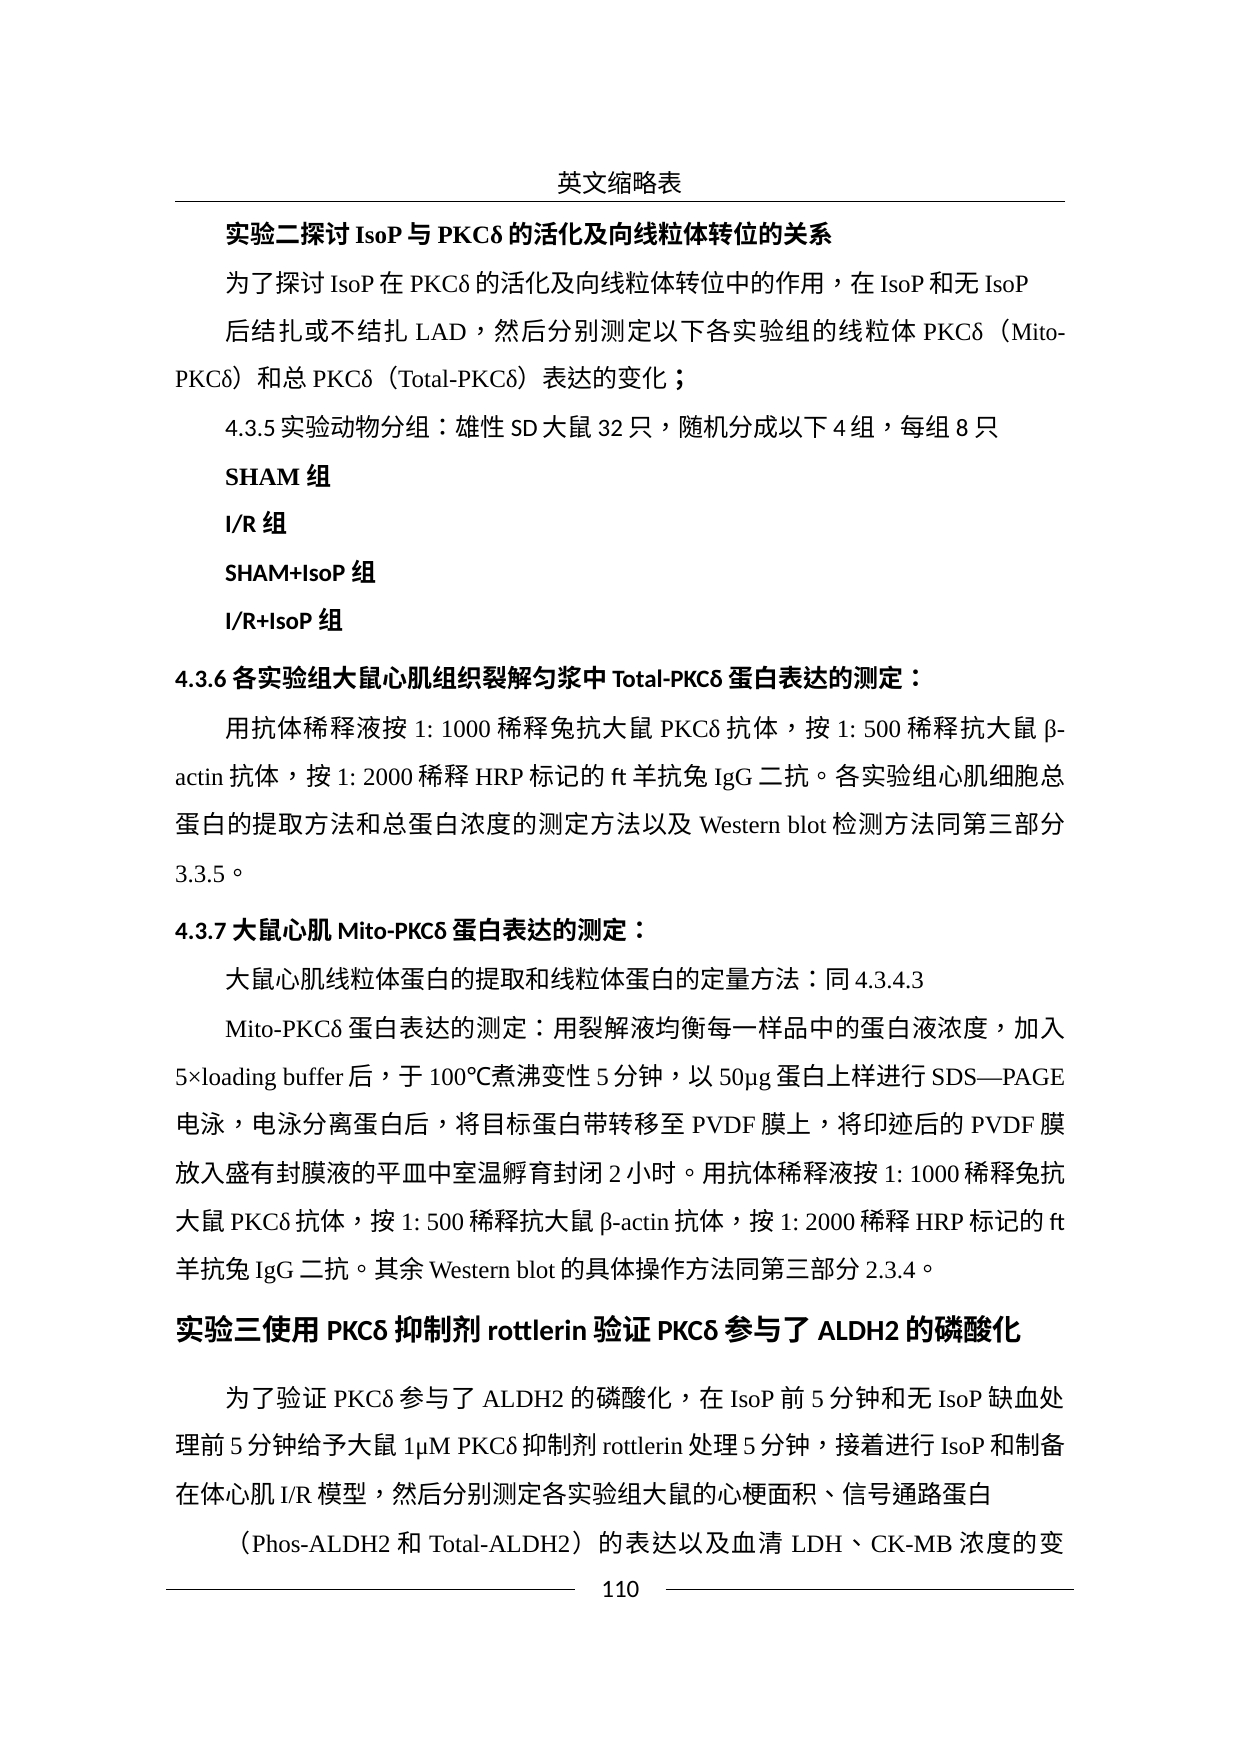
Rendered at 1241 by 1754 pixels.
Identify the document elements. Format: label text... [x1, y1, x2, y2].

text I/R 组 [175, 492, 1065, 540]
text 用抗体稀释液按1: 1000稀释兔抗大鼠PKCδ抗体，按1: 500稀释抗大鼠β-actin抗体，按1: 2000稀释HRP标记的ft羊抗兔IgG二抗。各实验组心肌细胞总蛋白的提取方法和总蛋白浓度的测定方法以及Western blot检测方法同第三部分3.3.5。 [175, 695, 1065, 888]
text Mito-PKCδ蛋白表达的测定：用裂解液均衡每一样品中的蛋白液浓度，加入5×loading buffer后，于100℃煮沸变性5分钟，以50µg蛋白上样进行SDS—PAGE电泳，电泳分离蛋白后，将目标蛋白带转移至PVDF膜上，将印迹后的PVDF膜放入盛有封膜液的平皿中室温孵育封闭2小时。用抗体稀释液按1: 1000稀释兔抗大鼠PKCδ抗体，按1: 500稀释抗大鼠β-actin抗体，按1: 2000稀释HRP标记的ft羊抗兔IgG二抗。其余Western blot的具体操作方法同第三部分2.3.4。 [175, 995, 1065, 1285]
text SHAM 组 [175, 443, 1065, 492]
subtitle 4.3.7 大鼠心肌Mito-PKCδ蛋白表达的测定： [175, 912, 1065, 947]
text 为了探讨IsoP在PKCδ的活化及向线粒体转位中的作用，在IsoP和无IsoP [175, 250, 1065, 298]
subtitle 4.3.6 各实验组大鼠心肌组织裂解匀浆中Total-PKCδ蛋白表达的测定： [175, 661, 1065, 695]
text 4.3.5实验动物分组：雄性SD大鼠32只，随机分成以下4组，每组8 只 [175, 395, 1065, 443]
text 大鼠心肌线粒体蛋白的提取和线粒体蛋白的定量方法：同4.3.4.3 [175, 947, 1065, 995]
text SHAM+IsoP 组 [175, 540, 1065, 588]
subtitle 实验三使用PKCδ抑制剂rottlerin验证PKCδ参与了ALDH2的磷酸化 [175, 1309, 1065, 1349]
text 后结扎或不结扎LAD，然后分别测定以下各实验组的线粒体PKCδ（Mito-PKCδ）和总PKCδ（Total-PKCδ）表达的变化； [175, 298, 1065, 395]
text I/R+IsoP 组 [175, 588, 1065, 637]
text 实验二探讨IsoP与PKCδ的活化及向线粒体转位的关系 [175, 202, 1065, 250]
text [175, 1510, 1065, 1558]
text 为了验证PKCδ参与了ALDH2的磷酸化，在IsoP前5分钟和无IsoP缺血处理前5分钟给予大鼠1μM PKCδ抑制剂rottlerin处理5分钟，接着进行IsoP和制备在体心肌I/R模型，然后分别测定各实验组大鼠的心梗面积、信号通路蛋白 [175, 1365, 1065, 1510]
